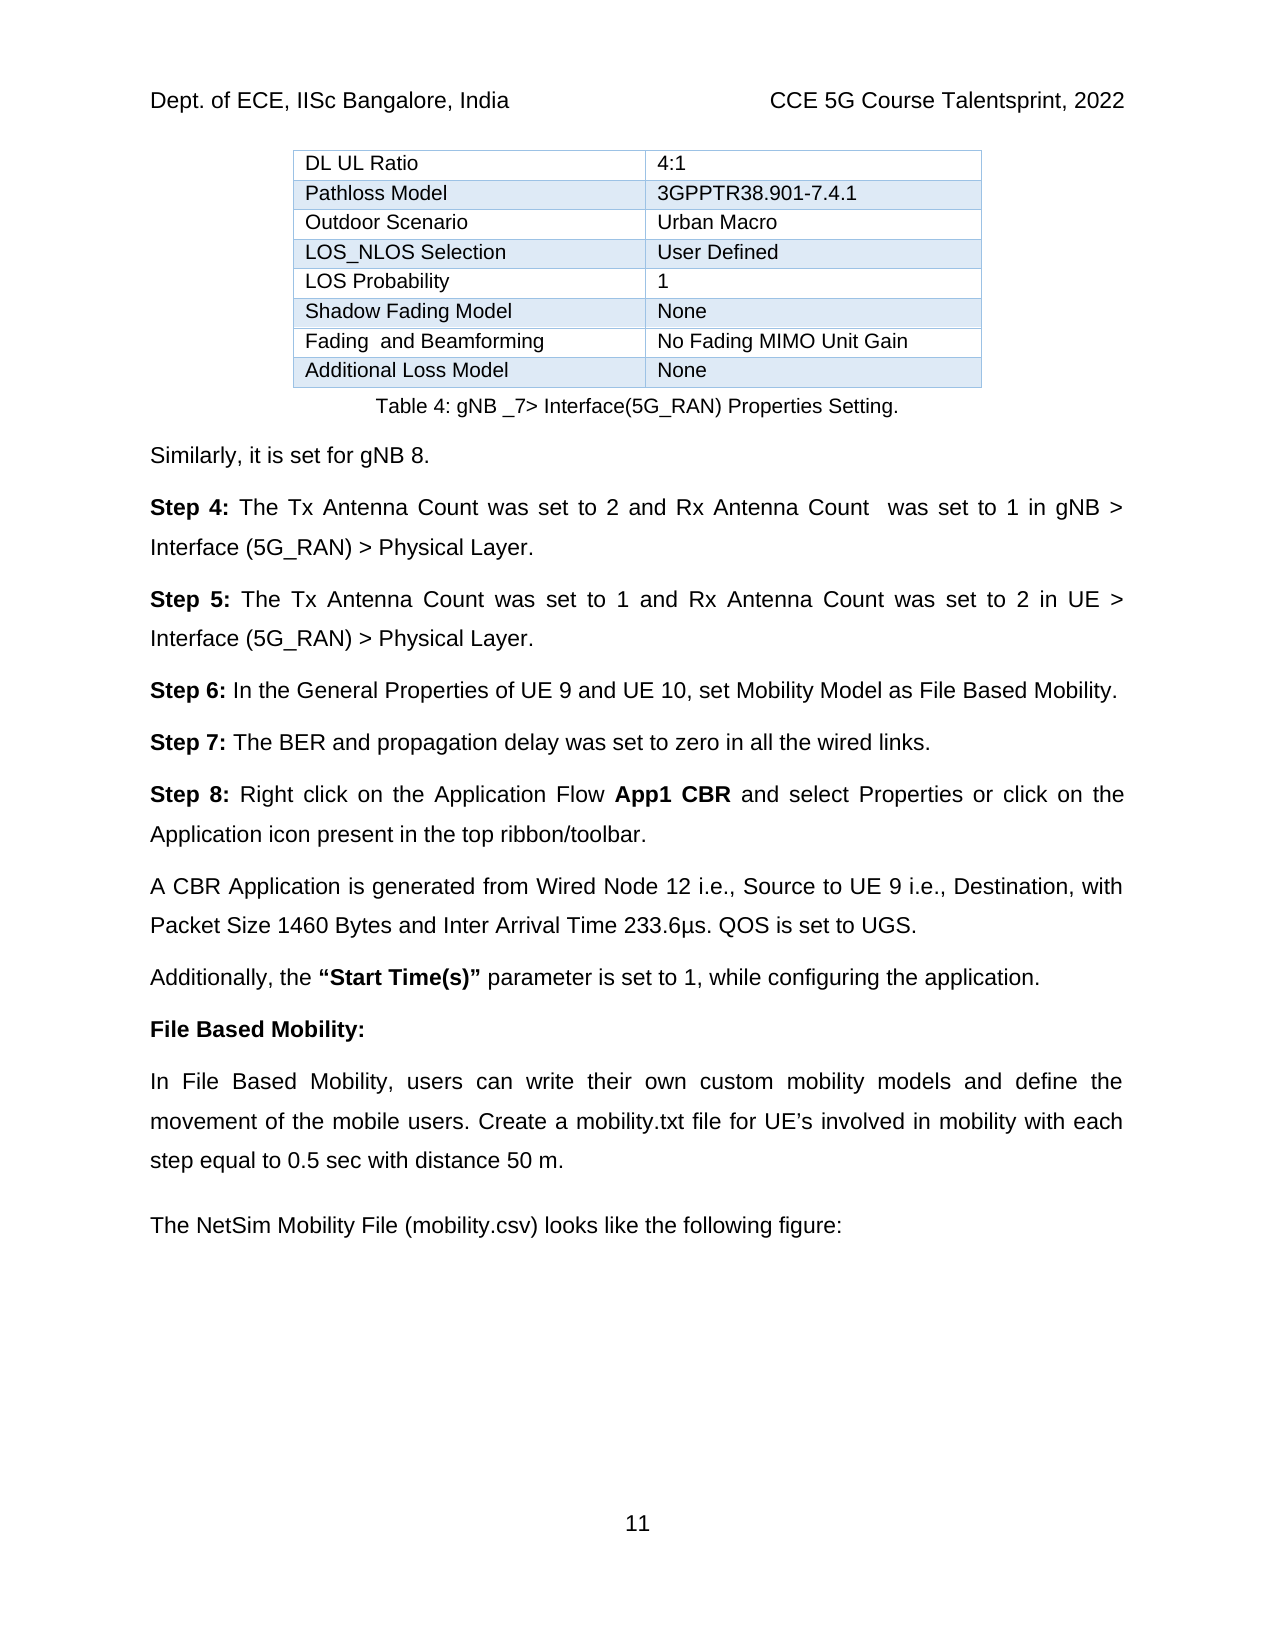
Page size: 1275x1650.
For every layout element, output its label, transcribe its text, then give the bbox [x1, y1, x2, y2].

table_cell Fading and Beamforming [294, 329, 645, 357]
text In File Based Mobility, users can write their own custom mobility models and define the movement of the mobile users. Create a mobility.txt file for UE’s involved in mobility with each step equal to 0.5 sec with distance 50 m. [150, 1068, 1124, 1173]
table_cell None [646, 358, 981, 387]
text Similarly, it is set for gNB 8. [150, 442, 1124, 469]
table_cell No Fading MIMO Unit Gain [646, 329, 981, 357]
text Step 4: The Tx Antenna Count was set to 2 and Rx Antenna Count was set to 1 in gNB > Interface (5G_RAN) > Physical Layer. [150, 494, 1124, 560]
text Step 8: Right click on the Application Flow App1 CBR and select Properties or click on the Application icon present in the top ribbon/toolbar. [150, 781, 1124, 847]
text Additionally, the “Start Time(s)” parameter is set to 1, while configuring the application. [150, 964, 1124, 991]
table_cell LOS Probability [294, 269, 645, 298]
text File Based Mobility: [150, 1016, 1124, 1042]
table_cell Additional Loss Model [294, 358, 645, 387]
table_cell Urban Macro [646, 210, 981, 239]
table_cell Shadow Fading Model [294, 299, 645, 327]
table_cell LOS_NLOS Selection [294, 240, 645, 268]
text Step 5: The Tx Antenna Count was set to 1 and Rx Antenna Count was set to 2 in UE > Interface (5G_RAN) > Physical Layer. [150, 586, 1124, 652]
text Step 6: In the General Properties of UE 9 and UE 10, set Mobility Model as File Based Mobility. [150, 677, 1124, 704]
table_cell None [646, 299, 981, 327]
table_cell 3GPPTR38.901-7.4.1 [646, 181, 981, 209]
table_cell User Defined [646, 240, 981, 268]
text Step 7: The BER and propagation delay was set to zero in all the wired links. [150, 729, 1124, 756]
table_cell DL UL Ratio [294, 151, 645, 179]
table_cell Pathloss Model [294, 181, 645, 209]
text A CBR Application is generated from Wired Node 12 i.e., Source to UE 9 i.e., Destination, with Packet Size 1460 Bytes and Inter Arrival Time 233.6µs. QOS is set to UGS. [150, 873, 1124, 938]
table_cell Outdoor Scenario [294, 210, 645, 239]
table_cell 4:1 [646, 151, 981, 179]
table_cell 1 [646, 269, 981, 298]
text The NetSim Mobility File (mobility.csv) looks like the following figure: [150, 1212, 1124, 1238]
